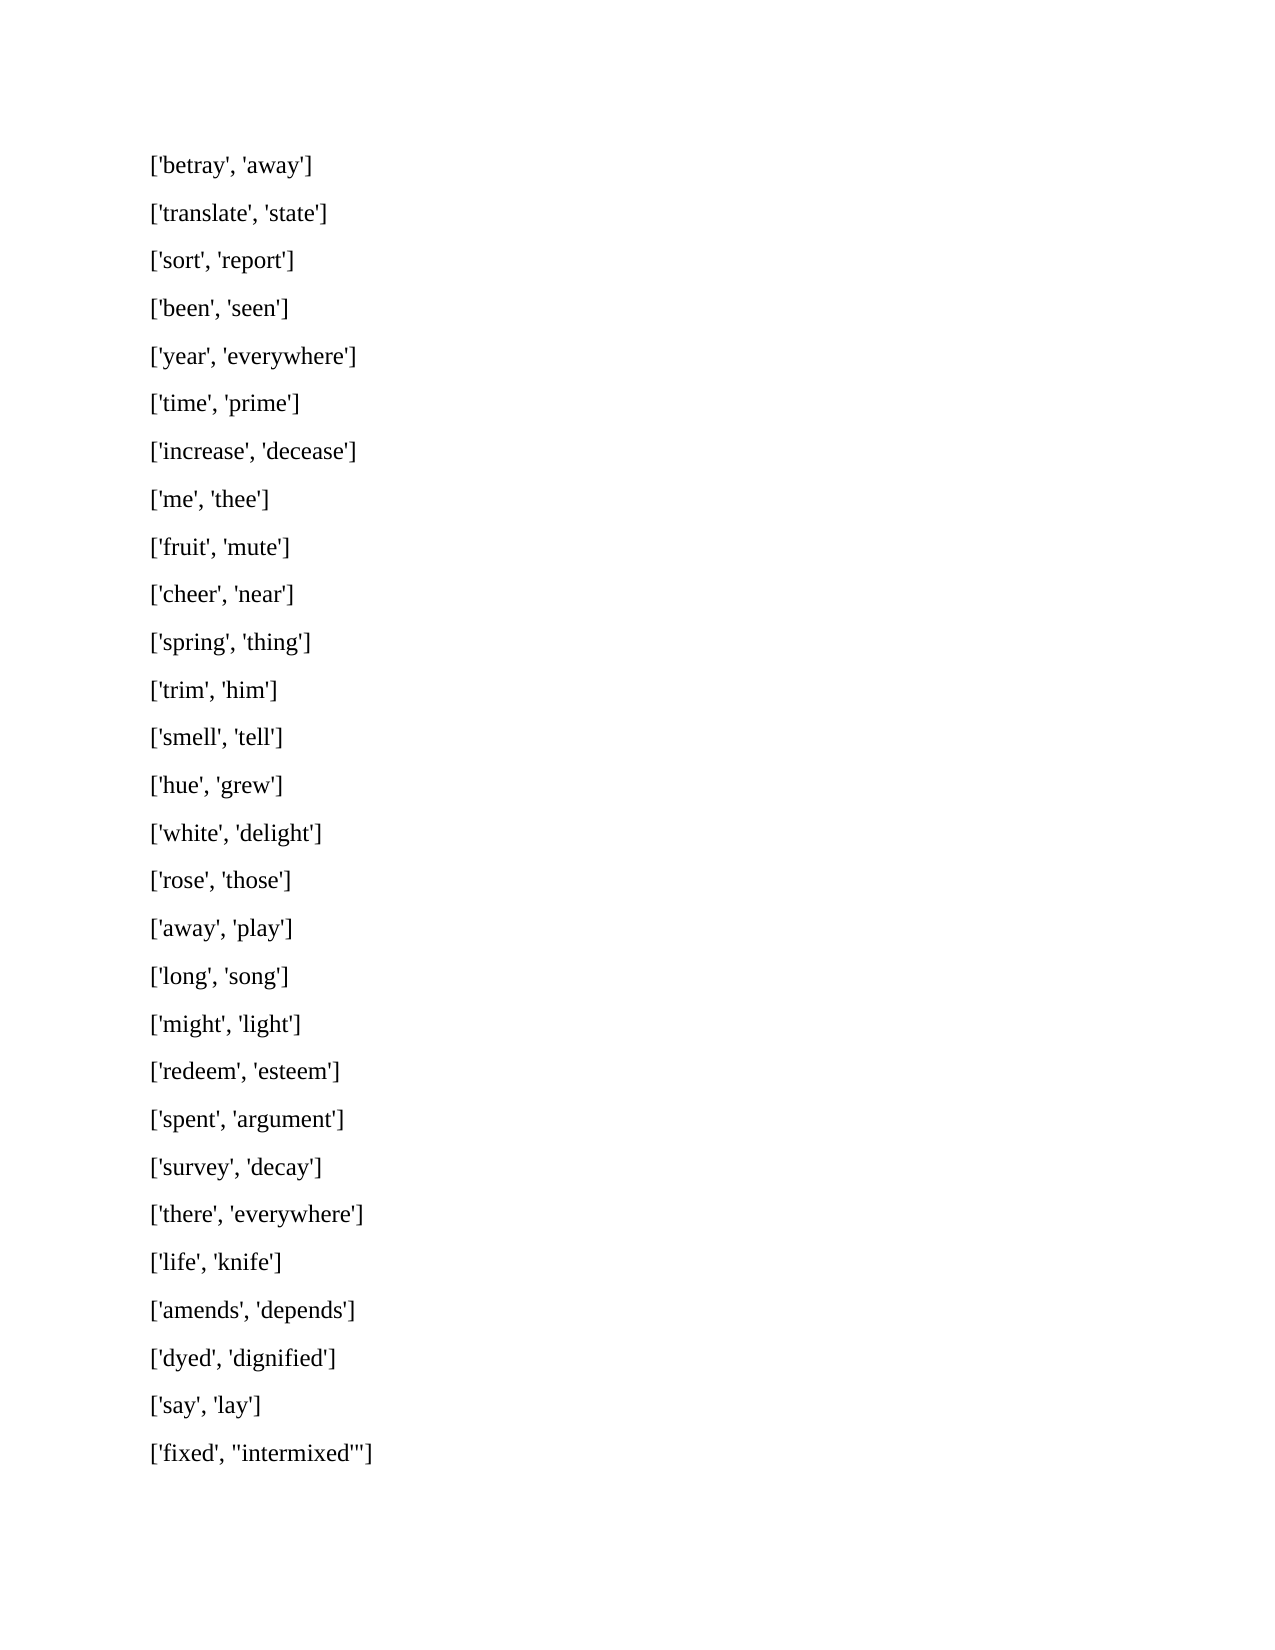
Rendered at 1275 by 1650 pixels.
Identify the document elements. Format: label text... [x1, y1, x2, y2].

text ['me', 'thee'] [150, 484, 1125, 513]
text ['increase', 'decease'] [150, 436, 1125, 465]
text ['fixed', "intermixed'"] [150, 1438, 1125, 1467]
text ['sort', 'report'] [150, 245, 1125, 274]
text ['cheer', 'near'] [150, 579, 1125, 608]
text ['fruit', 'mute'] [150, 532, 1125, 560]
text ['spent', 'argument'] [150, 1104, 1125, 1133]
text ['say', 'lay'] [150, 1390, 1125, 1419]
text ['survey', 'decay'] [150, 1152, 1125, 1181]
text ['long', 'song'] [150, 961, 1125, 990]
text ['spring', 'thing'] [150, 627, 1125, 656]
text ['away', 'play'] [150, 913, 1125, 942]
text ['might', 'light'] [150, 1009, 1125, 1037]
text ['redeem', 'esteem'] [150, 1056, 1125, 1085]
text ['translate', 'state'] [150, 198, 1125, 226]
text ['trim', 'him'] [150, 675, 1125, 703]
text ['white', 'delight'] [150, 818, 1125, 847]
text ['there', 'everywhere'] [150, 1199, 1125, 1228]
text ['rose', 'those'] [150, 866, 1125, 894]
text ['hue', 'grew'] [150, 770, 1125, 799]
text ['life', 'knife'] [150, 1247, 1125, 1276]
text ['smell', 'tell'] [150, 722, 1125, 751]
text ['time', 'prime'] [150, 388, 1125, 417]
text ['year', 'everywhere'] [150, 341, 1125, 369]
text ['been', 'seen'] [150, 293, 1125, 322]
text ['dyed', 'dignified'] [150, 1343, 1125, 1371]
text ['amends', 'depends'] [150, 1295, 1125, 1324]
text ['betray', 'away'] [150, 150, 1125, 179]
